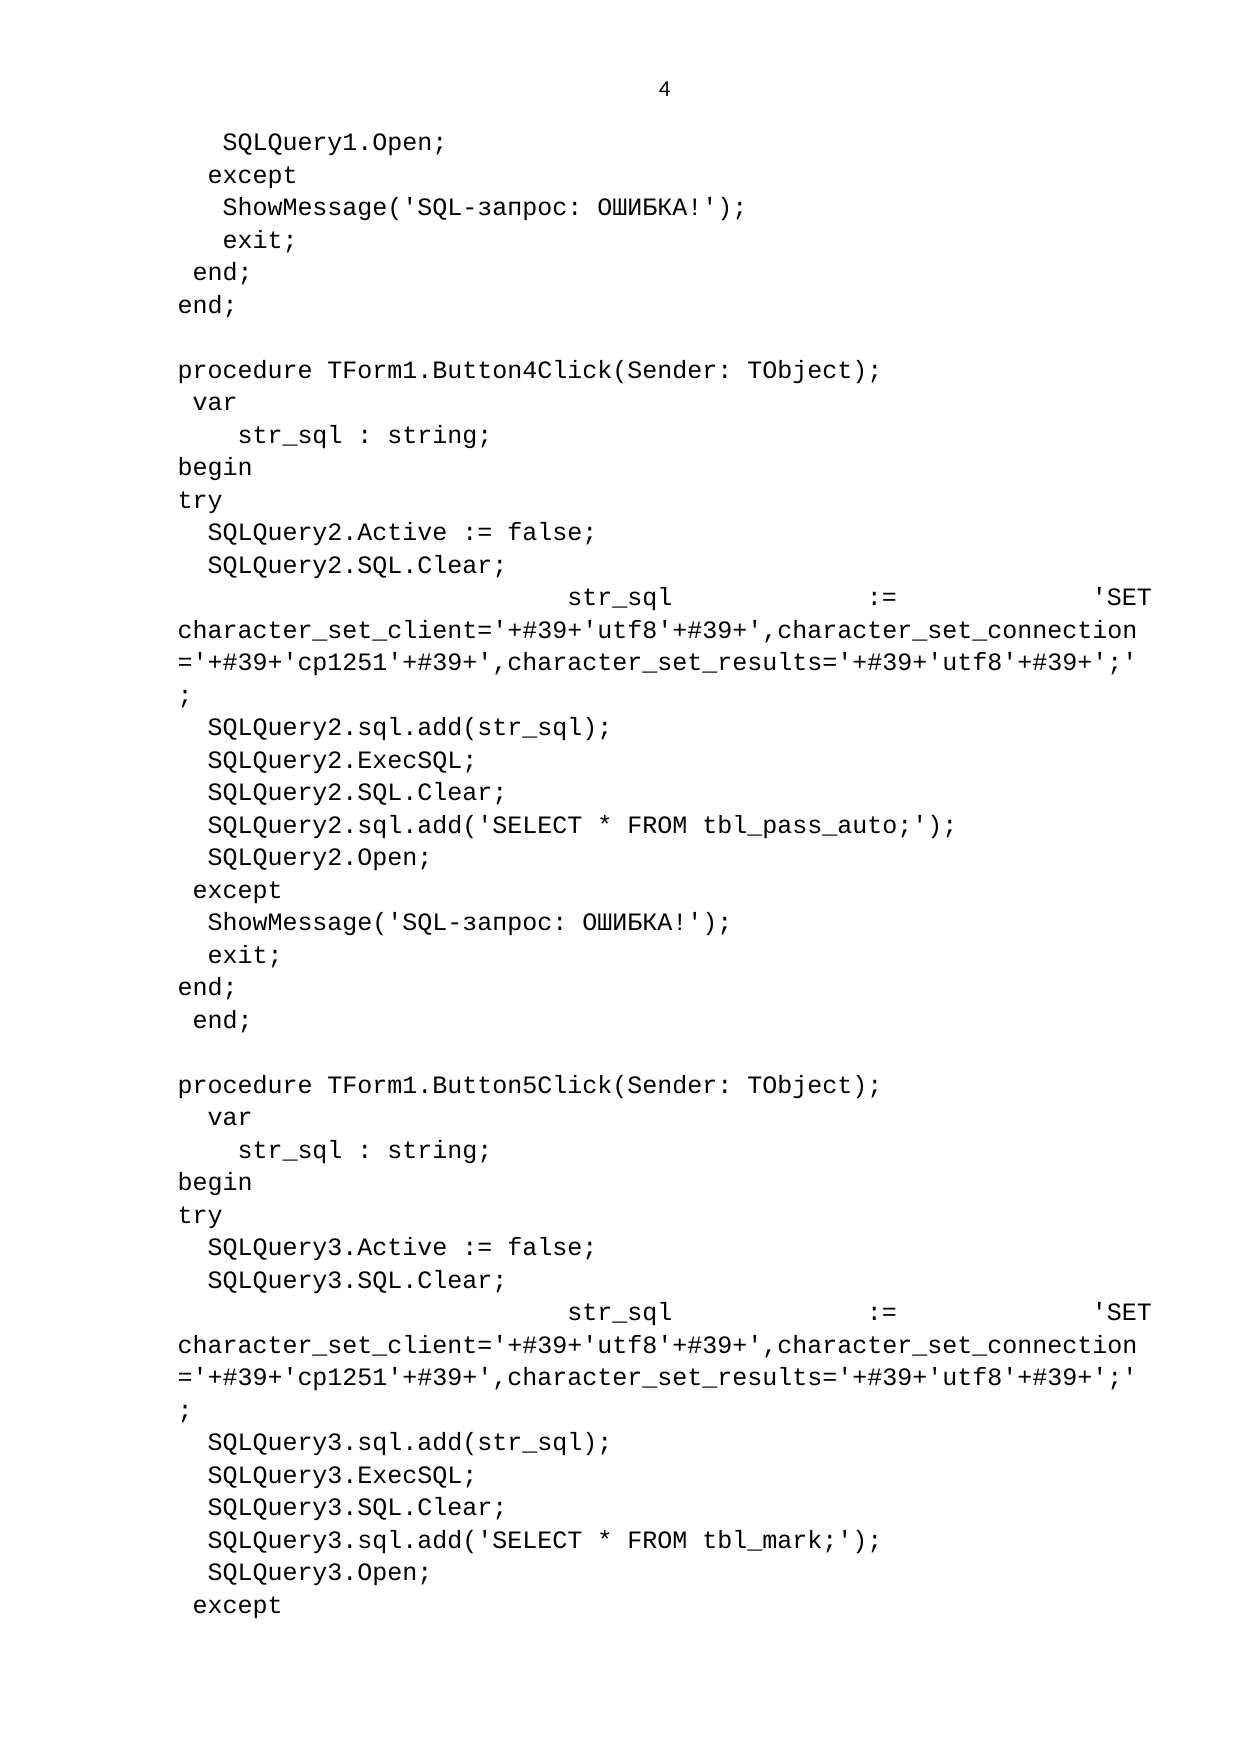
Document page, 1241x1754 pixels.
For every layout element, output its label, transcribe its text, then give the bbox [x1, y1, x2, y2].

text end; [177, 292, 1152, 321]
text exit; [177, 942, 1152, 971]
text SQLQuery3.sql.add(str_sql); [177, 1430, 1152, 1458]
text str_sql : string; [177, 422, 1152, 451]
text SQLQuery2.sql.add('SELECT * FROM tbl_pass_auto;'); [177, 812, 1152, 841]
text SQLQuery2.sql.add(str_sql); [177, 715, 1152, 743]
text SQLQuery2.Active := false; [177, 520, 1152, 548]
text SQLQuery1.Open; [177, 130, 1152, 158]
text var [177, 1105, 1152, 1133]
text exit; [177, 227, 1152, 256]
text ShowMessage('SQL-запрос: ОШИБКА!'); [177, 910, 1152, 938]
text procedure TForm1.Button5Click(Sender: TObject); [177, 1072, 1152, 1101]
text SQLQuery2.Open; [177, 845, 1152, 873]
text SQLQuery2.SQL.Clear; [177, 552, 1152, 581]
text try [177, 1202, 1152, 1231]
text except [177, 877, 1152, 906]
text end; [177, 1007, 1152, 1036]
text str_sql := 'SET character_set_client='+#39+'utf8'+#39+',character_set_connection='+#39+'cp1251'+#39+',character_set_results='+#39+'utf8'+#39+';'; [177, 1300, 1152, 1426]
text except [177, 1592, 1152, 1621]
text ShowMessage('SQL-запрос: ОШИБКА!'); [177, 195, 1152, 223]
text procedure TForm1.Button4Click(Sender: TObject); [177, 357, 1152, 386]
text SQLQuery3.Open; [177, 1560, 1152, 1588]
text end; [177, 975, 1152, 1003]
text end; [177, 260, 1152, 288]
text SQLQuery2.ExecSQL; [177, 747, 1152, 776]
text except [177, 162, 1152, 191]
text SQLQuery3.SQL.Clear; [177, 1495, 1152, 1523]
text SQLQuery3.sql.add('SELECT * FROM tbl_mark;'); [177, 1527, 1152, 1556]
text str_sql : string; [177, 1137, 1152, 1166]
text try [177, 487, 1152, 516]
text SQLQuery3.ExecSQL; [177, 1462, 1152, 1491]
text SQLQuery3.SQL.Clear; [177, 1267, 1152, 1296]
text SQLQuery2.SQL.Clear; [177, 780, 1152, 808]
text begin [177, 455, 1152, 483]
text begin [177, 1170, 1152, 1198]
text SQLQuery3.Active := false; [177, 1235, 1152, 1263]
text var [177, 390, 1152, 418]
text str_sql := 'SET character_set_client='+#39+'utf8'+#39+',character_set_connection='+#39+'cp1251'+#39+',character_set_results='+#39+'utf8'+#39+';'; [177, 585, 1152, 711]
